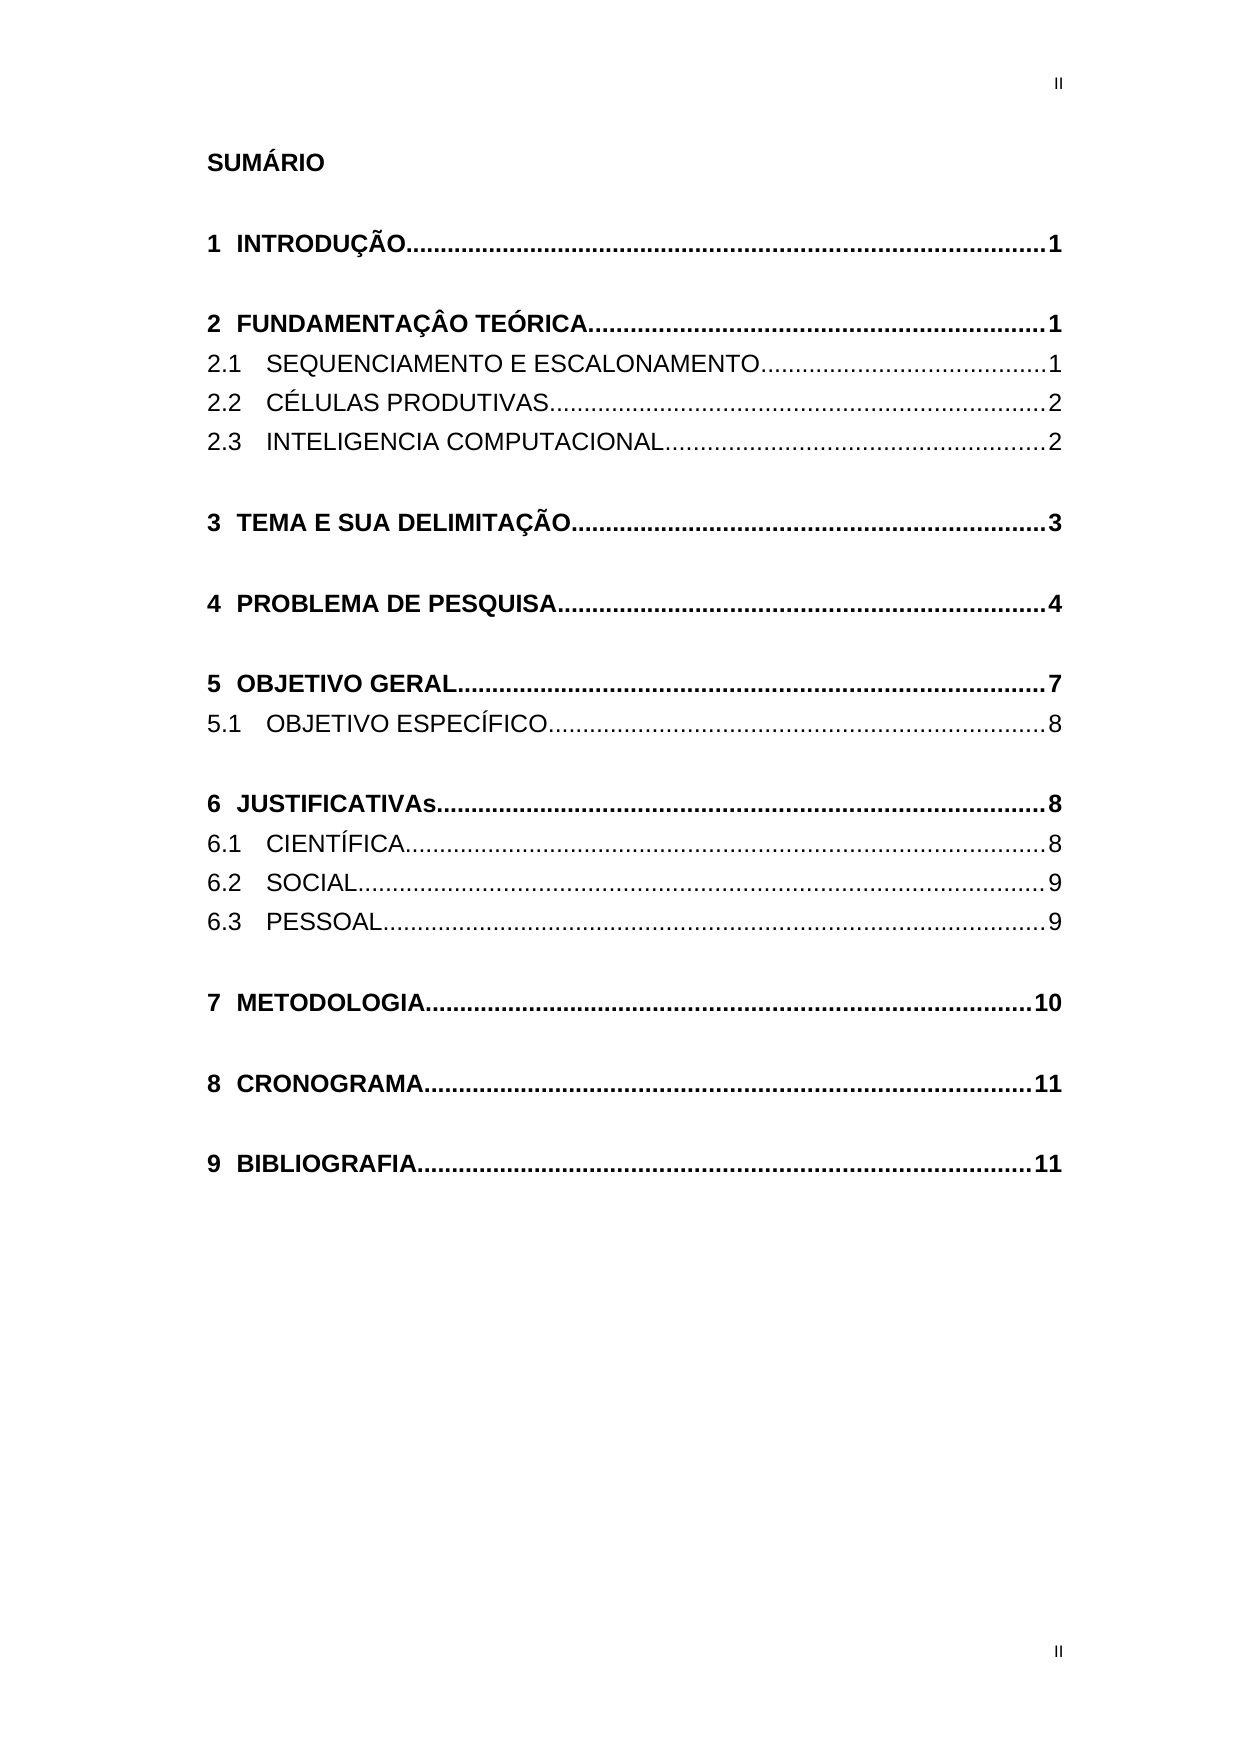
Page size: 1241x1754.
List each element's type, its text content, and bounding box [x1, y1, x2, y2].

text 2.2 CÉLULAS PRODUTIVAS 2 [207, 388, 1063, 416]
text 7 METODOLOGIA 10 [207, 988, 1063, 1016]
text 9 BIBLIOGRAFIA 11 [207, 1149, 1063, 1178]
text 6.3 PESSOAL 9 [207, 907, 1063, 936]
text 4 PROBLEMA DE PESQUISA 4 [207, 588, 1063, 617]
text 1 INTRODUÇÃO 1 [207, 228, 1063, 257]
text 6 JUSTIFICATIVAs 8 [207, 789, 1063, 818]
text 5 OBJETIVO GERAL 7 [207, 669, 1063, 698]
text 6.1 CIENTÍFICA 8 [207, 828, 1063, 857]
text 2 FUNDAMENTAÇÂO TEÓRICA 1 [207, 309, 1063, 338]
text 2.3 INTELIGENCIA COMPUTACIONAL 2 [207, 427, 1063, 456]
text 5.1 OBJETIVO ESPECÍFICO 8 [207, 708, 1063, 737]
text 8 CRONOGRAMA 11 [207, 1068, 1063, 1097]
text 6.2 SOCIAL 9 [207, 868, 1063, 896]
text 2.1 SEQUENCIAMENTO E ESCALONAMENTO 1 [207, 348, 1063, 377]
text 3 TEMA E SUA DELIMITAÇÃO 3 [207, 508, 1063, 536]
text SUMÁRIO [207, 148, 1063, 176]
